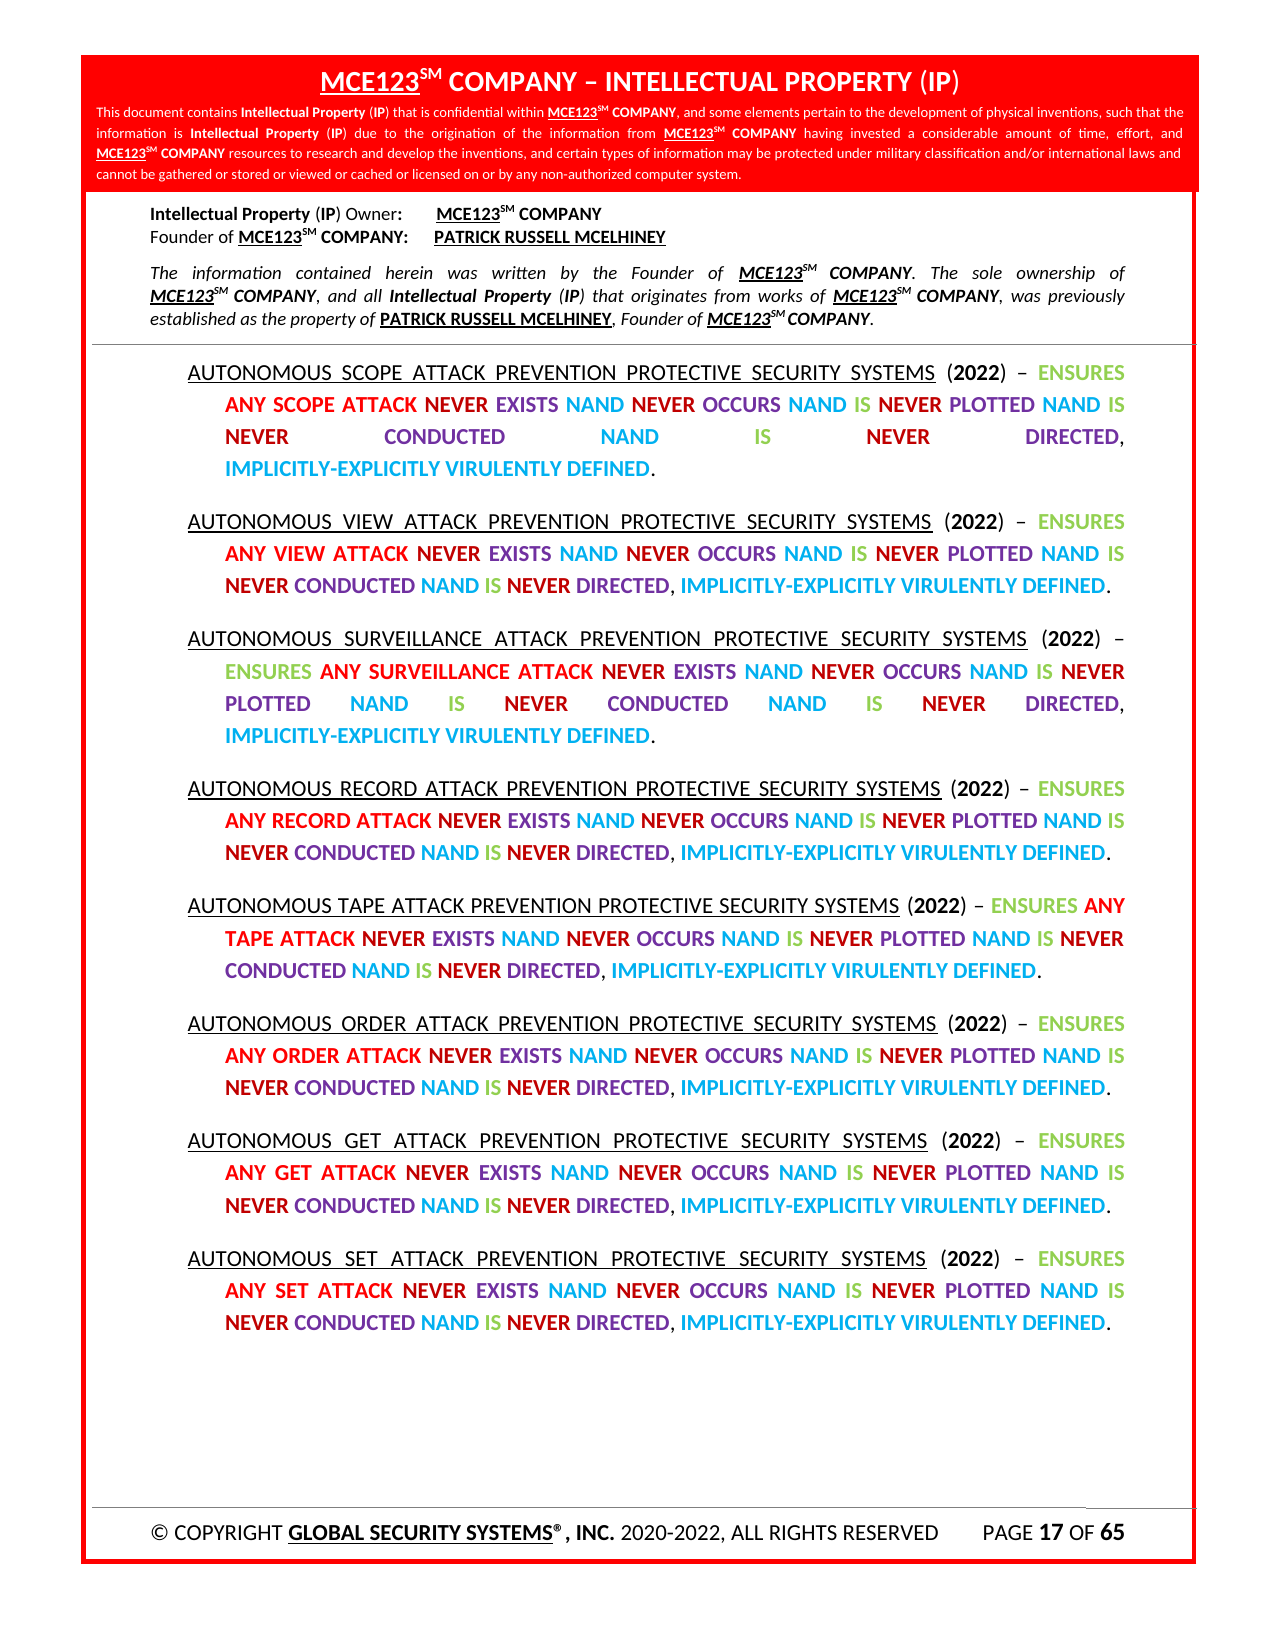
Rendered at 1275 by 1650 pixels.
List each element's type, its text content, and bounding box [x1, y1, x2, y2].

text AUTONOMOUS VIEW ATTACK PREVENTION PROTECTIVE SECURITY SYSTEMS (2022) – ENSURES ANY VIEW ATTACK NEVER EXISTS NAND NEVER OCCURS NAND IS NEVER PLOTTED NAND IS NEVER CONDUCTED NAND IS NEVER DIRECTED, IMPLICITLY-EXPLICITLY VIRULENTLY DEFINED. [187, 507, 1125, 599]
text AUTONOMOUS RECORD ATTACK PREVENTION PROTECTIVE SECURITY SYSTEMS (2022) – ENSURES ANY RECORD ATTACK NEVER EXISTS NAND NEVER OCCURS NAND IS NEVER PLOTTED NAND IS NEVER CONDUCTED NAND IS NEVER DIRECTED, IMPLICITLY-EXPLICITLY VIRULENTLY DEFINED. [187, 774, 1125, 867]
text AUTONOMOUS SCOPE ATTACK PREVENTION PROTECTIVE SECURITY SYSTEMS (2022) – ENSURES ANY SCOPE ATTACK NEVER EXISTS NAND NEVER OCCURS NAND IS NEVER PLOTTED NAND IS NEVER CONDUCTED NAND IS NEVER DIRECTED, IMPLICITLY-EXPLICITLY VIRULENTLY DEFINED. [187, 358, 1125, 482]
text AUTONOMOUS SURVEILLANCE ATTACK PREVENTION PROTECTIVE SECURITY SYSTEMS (2022) – ENSURES ANY SURVEILLANCE ATTACK NEVER EXISTS NAND NEVER OCCURS NAND IS NEVER PLOTTED NAND IS NEVER CONDUCTED NAND IS NEVER DIRECTED, IMPLICITLY-EXPLICITLY VIRULENTLY DEFINED. [187, 624, 1125, 749]
text AUTONOMOUS GET ATTACK PREVENTION PROTECTIVE SECURITY SYSTEMS (2022) – ENSURES ANY GET ATTACK NEVER EXISTS NAND NEVER OCCURS NAND IS NEVER PLOTTED NAND IS NEVER CONDUCTED NAND IS NEVER DIRECTED, IMPLICITLY-EXPLICITLY VIRULENTLY DEFINED. [187, 1126, 1125, 1219]
text AUTONOMOUS TAPE ATTACK PREVENTION PROTECTIVE SECURITY SYSTEMS (2022) – ENSURES ANY TAPE ATTACK NEVER EXISTS NAND NEVER OCCURS NAND IS NEVER PLOTTED NAND IS NEVER CONDUCTED NAND IS NEVER DIRECTED, IMPLICITLY-EXPLICITLY VIRULENTLY DEFINED. [187, 892, 1125, 984]
text AUTONOMOUS SET ATTACK PREVENTION PROTECTIVE SECURITY SYSTEMS (2022) – ENSURES ANY SET ATTACK NEVER EXISTS NAND NEVER OCCURS NAND IS NEVER PLOTTED NAND IS NEVER CONDUCTED NAND IS NEVER DIRECTED, IMPLICITLY-EXPLICITLY VIRULENTLY DEFINED. [187, 1244, 1125, 1336]
text AUTONOMOUS ORDER ATTACK PREVENTION PROTECTIVE SECURITY SYSTEMS (2022) – ENSURES ANY ORDER ATTACK NEVER EXISTS NAND NEVER OCCURS NAND IS NEVER PLOTTED NAND IS NEVER CONDUCTED NAND IS NEVER DIRECTED, IMPLICITLY-EXPLICITLY VIRULENTLY DEFINED. [187, 1009, 1125, 1101]
